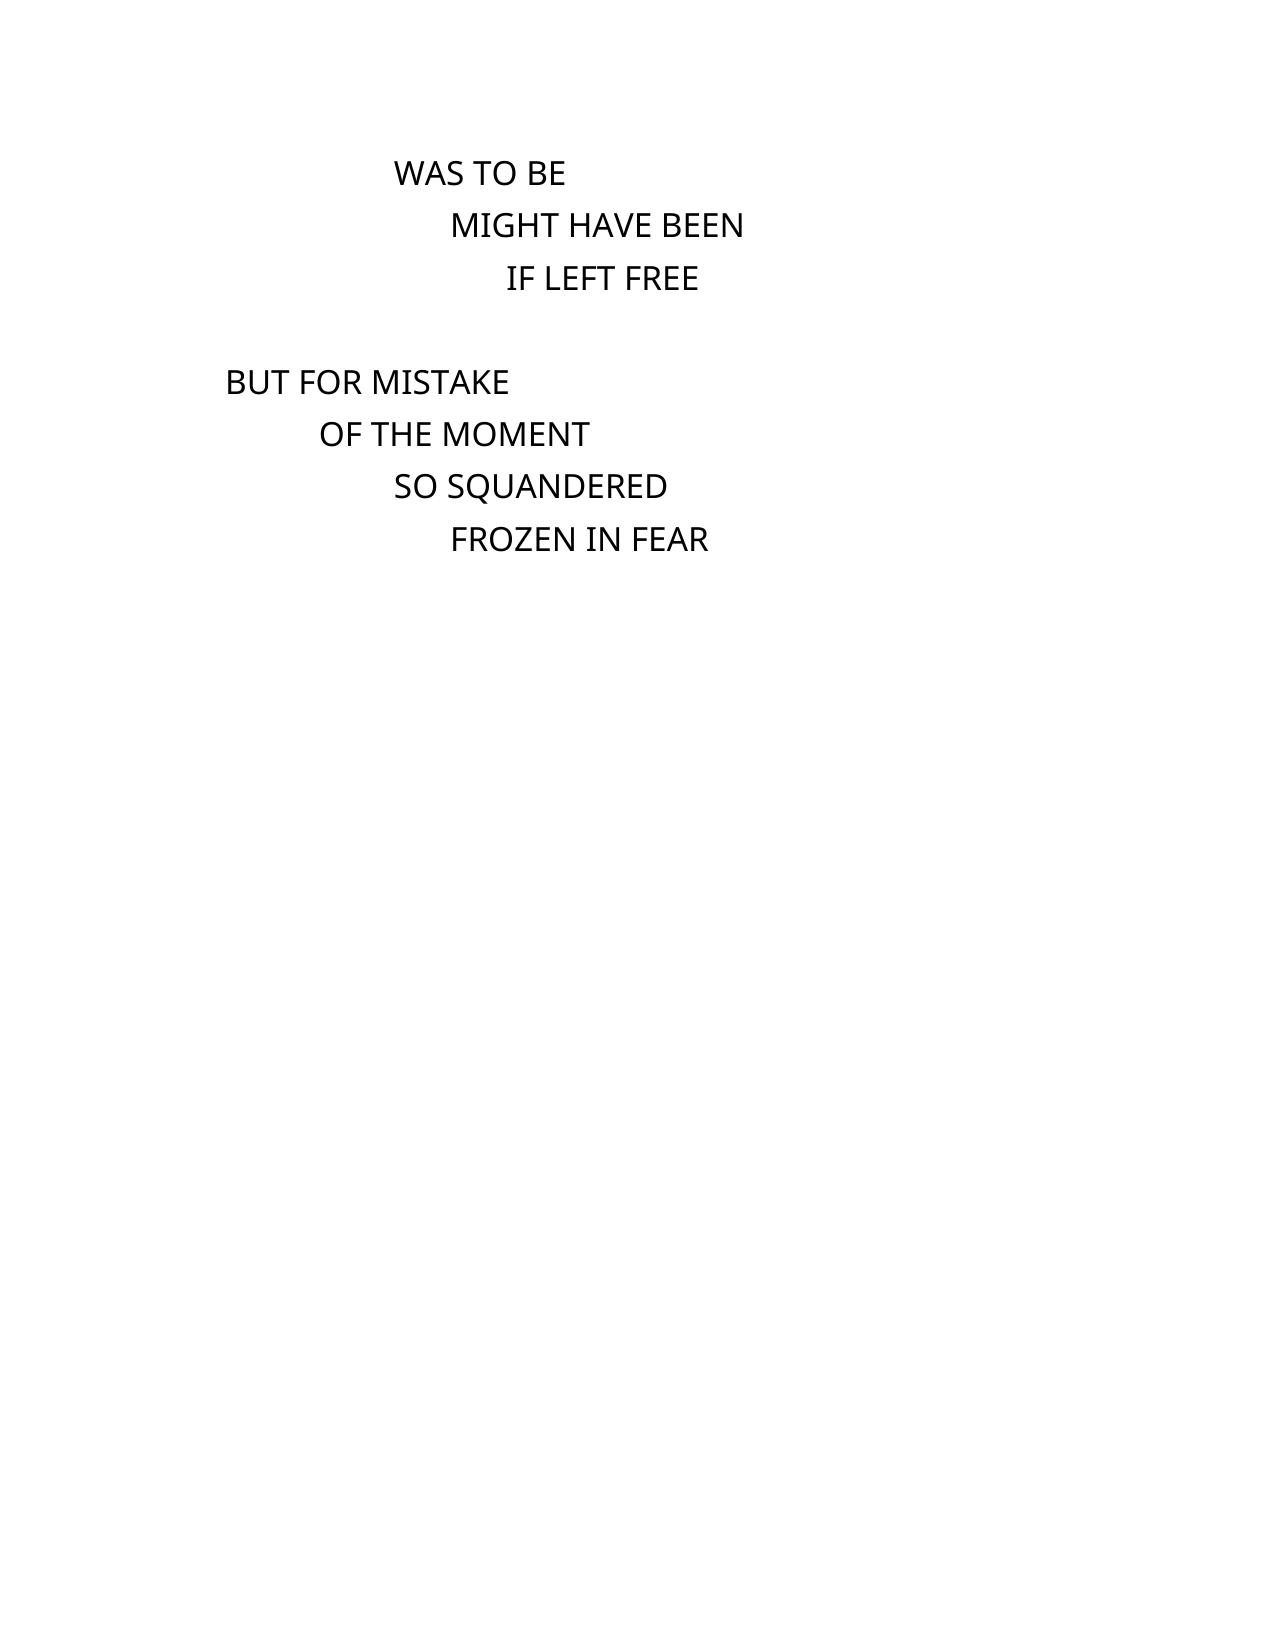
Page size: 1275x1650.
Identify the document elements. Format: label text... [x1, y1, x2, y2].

text OF THE MOMENT [225, 411, 1200, 456]
text IF LEFT FREE [225, 254, 1200, 300]
text FROZEN IN FEAR [225, 515, 1200, 561]
text WAS TO BE [225, 150, 1200, 195]
text SO SQUANDERED [225, 463, 1200, 508]
text BUT FOR MISTAKE [225, 359, 1200, 404]
text MIGHT HAVE BEEN [225, 202, 1200, 248]
